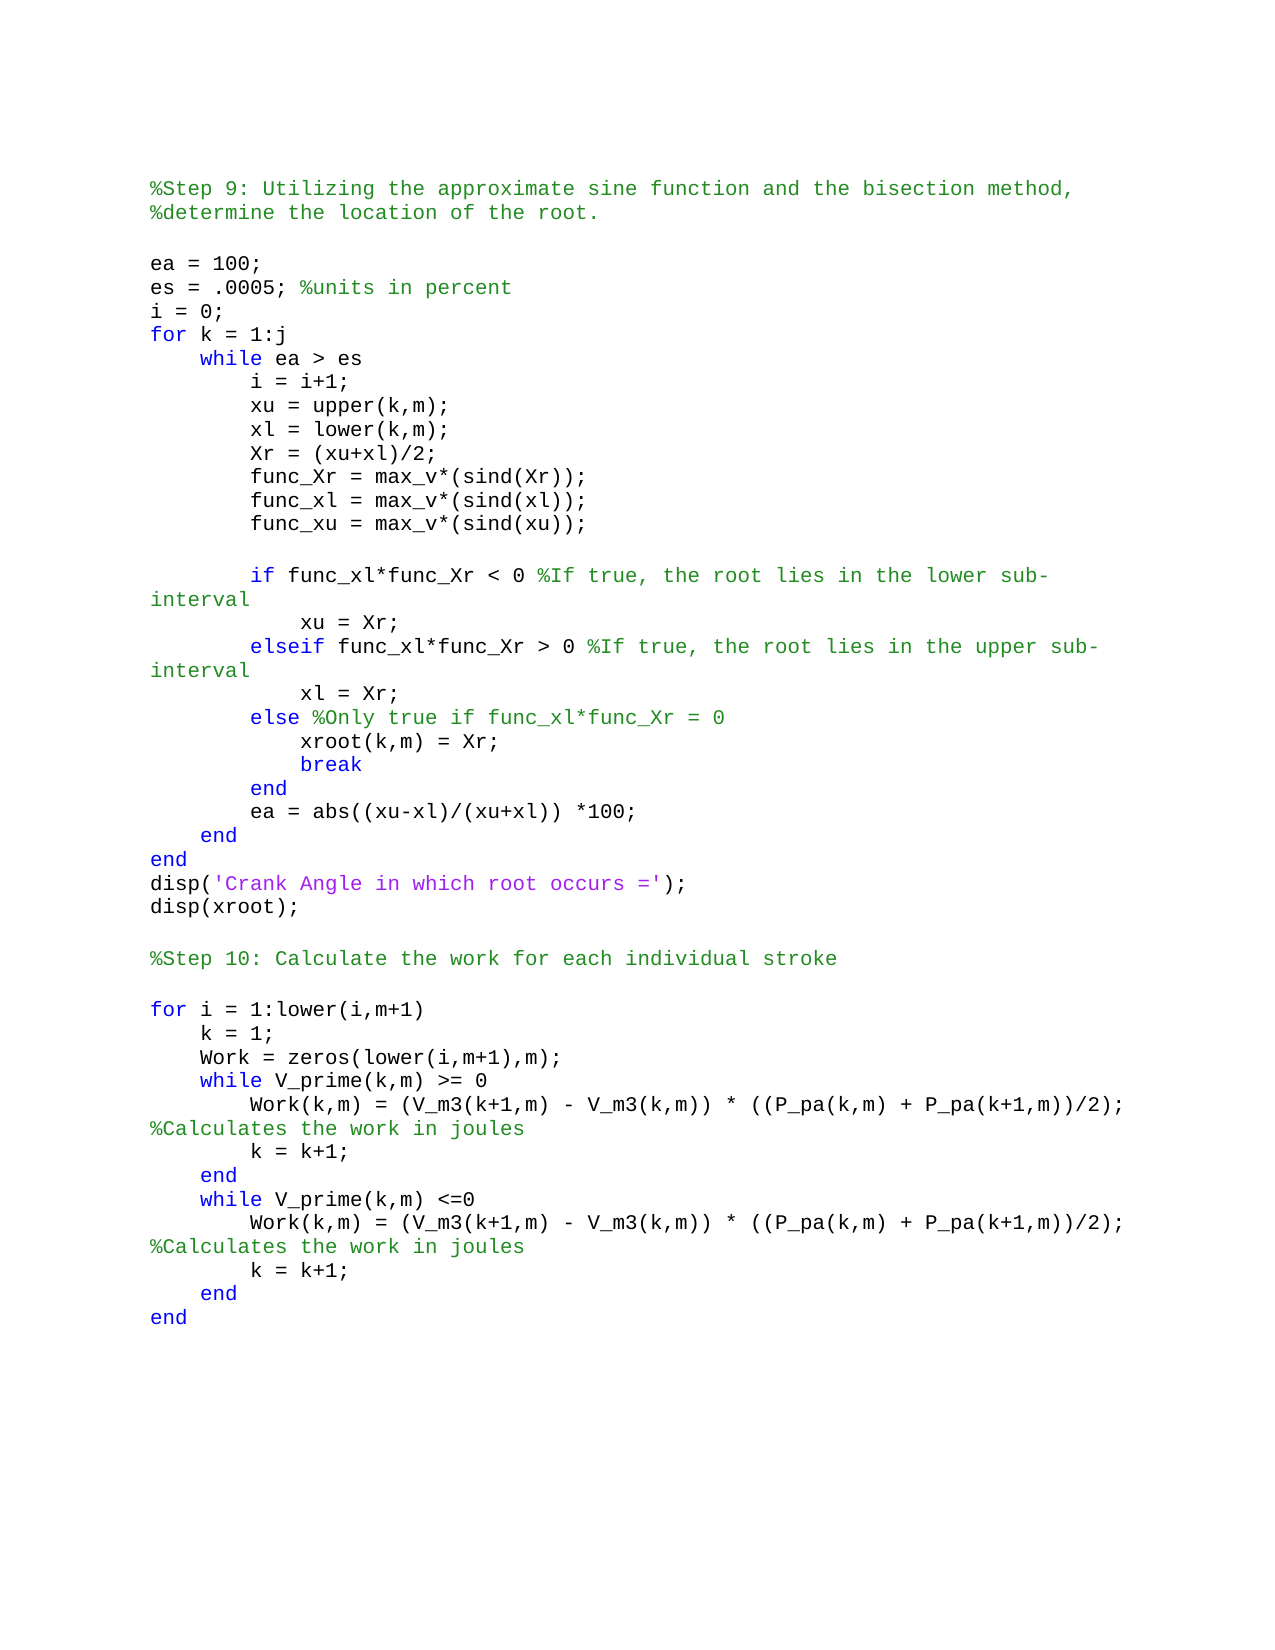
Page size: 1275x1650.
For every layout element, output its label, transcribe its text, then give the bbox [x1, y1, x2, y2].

text k = 1; [150, 1023, 1125, 1047]
text while V_prime(k,m) <=0 [150, 1189, 1125, 1212]
text func_xu = max_v*(sind(xu)); [150, 513, 1125, 537]
text end [150, 1307, 1125, 1331]
text end [150, 778, 1125, 802]
text xu = Xr; [150, 612, 1125, 636]
text Work = zeros(lower(i,m+1),m); [150, 1047, 1125, 1070]
text for k = 1:j [150, 324, 1125, 348]
text if func_xl*func_Xr < 0 %If true, the root lies in the lower sub-interval [150, 565, 1125, 612]
text func_xl = max_v*(sind(xl)); [150, 490, 1125, 513]
text end [150, 1283, 1125, 1307]
text k = k+1; [150, 1141, 1125, 1165]
text xl = Xr; [150, 683, 1125, 707]
text xu = upper(k,m); [150, 395, 1125, 419]
text end [150, 1165, 1125, 1189]
text else %Only true if func_xl*func_Xr = 0 [150, 707, 1125, 731]
text xroot(k,m) = Xr; [150, 731, 1125, 754]
text disp('Crank Angle in which root occurs ='); [150, 872, 1125, 896]
text i = 0; [150, 301, 1125, 324]
text disp(xroot); [150, 896, 1125, 920]
text %Step 10: Calculate the work for each individual stroke [150, 948, 1125, 971]
text k = k+1; [150, 1259, 1125, 1283]
text xl = lower(k,m); [150, 419, 1125, 442]
text while ea > es [150, 348, 1125, 372]
text %determine the location of the root. [150, 202, 1125, 225]
text ea = abs((xu-xl)/(xu+xl)) *100; [150, 802, 1125, 825]
text ea = 100; [150, 253, 1125, 277]
text Work(k,m) = (V_m3(k+1,m) - V_m3(k,m)) * ((P_pa(k,m) + P_pa(k+1,m))/2); %Calculates the work in joules [150, 1094, 1125, 1141]
text i = i+1; [150, 372, 1125, 395]
text end [150, 825, 1125, 849]
text es = .0005; %units in percent [150, 277, 1125, 301]
text %Step 9: Utilizing the approximate sine function and the bisection method, [150, 178, 1125, 202]
text elseif func_xl*func_Xr > 0 %If true, the root lies in the upper sub-interval [150, 636, 1125, 683]
text end [150, 849, 1125, 872]
text Work(k,m) = (V_m3(k+1,m) - V_m3(k,m)) * ((P_pa(k,m) + P_pa(k+1,m))/2); %Calculates the work in joules [150, 1212, 1125, 1259]
text Xr = (xu+xl)/2; [150, 442, 1125, 466]
text break [150, 754, 1125, 778]
text for i = 1:lower(i,m+1) [150, 999, 1125, 1023]
text while V_prime(k,m) >= 0 [150, 1070, 1125, 1094]
text func_Xr = max_v*(sind(Xr)); [150, 466, 1125, 490]
